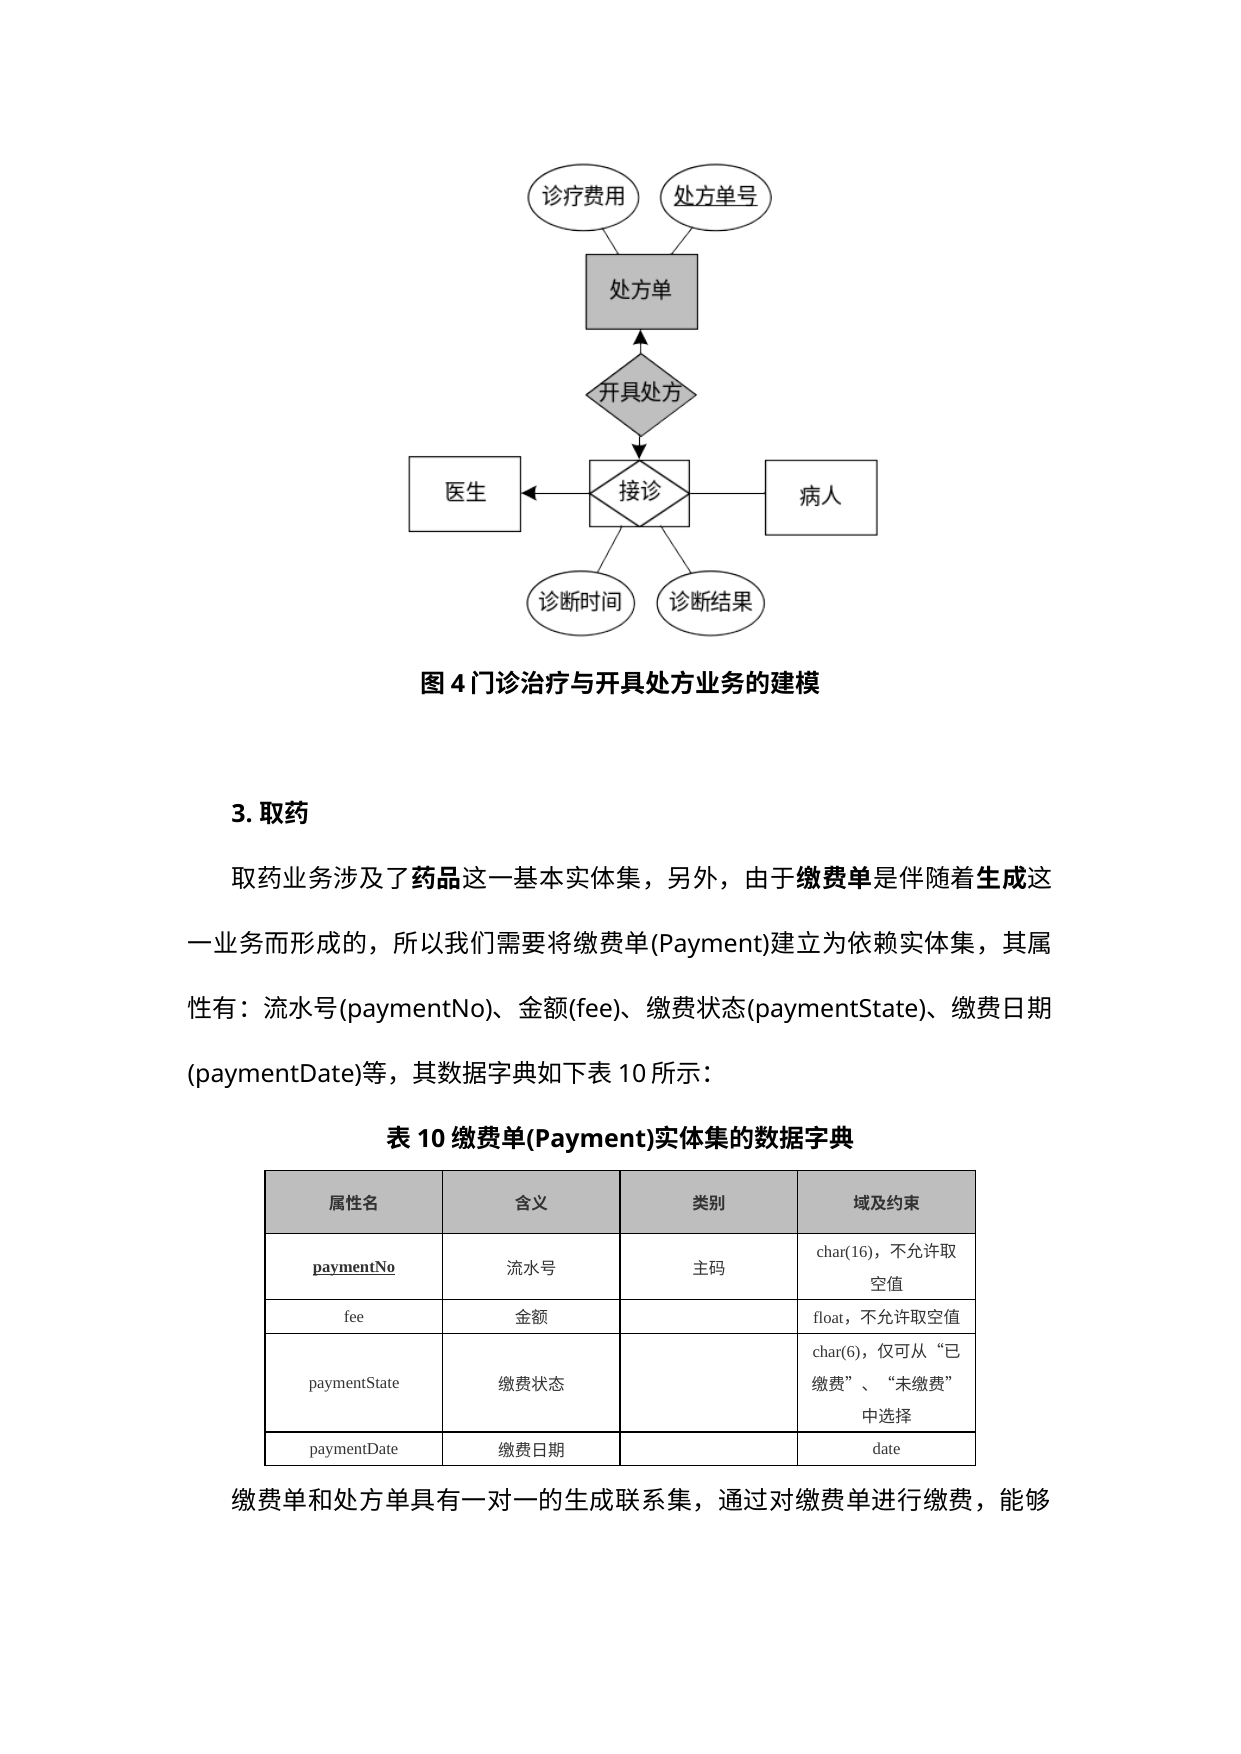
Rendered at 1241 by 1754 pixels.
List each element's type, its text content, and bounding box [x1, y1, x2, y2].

table_cell 金额 [443, 1300, 619, 1333]
table_cell 主码 [621, 1234, 797, 1299]
text 表 10 缴费单(Payment)实体集的数据字典 [187, 1104, 1053, 1169]
text 取药业务涉及了药品这一基本实体集，另外，由于缴费单是伴随着生成这一业务而形成的，所以我们需要将缴费单(Payment)建立为依赖实体集，其属性有：流水号(paymentNo)、金额(fee)、缴费状态(paymentState)、缴费日期(paymentDate)等，其数据字典如下表 10所示： [187, 844, 1053, 1104]
table_cell 缴费日期 [443, 1433, 619, 1465]
table_cell fee [266, 1300, 442, 1333]
table_cell paymentState [266, 1334, 442, 1431]
table_cell paymentDate [266, 1433, 442, 1465]
table_cell paymentNo [266, 1234, 442, 1299]
text 缴费单和处方单具有一对一的生成联系集，通过对缴费单进行缴费，能够根据处方单等取得对应的药品。取药业务的E-R图如下图 5所示： [187, 1466, 1053, 1531]
table_cell float，不允许取空值 [798, 1300, 975, 1333]
list 取药 [187, 779, 1053, 844]
table_cell 流水号 [443, 1234, 619, 1299]
table_header 域及约束 [798, 1171, 975, 1233]
table_header 类别 [621, 1171, 797, 1233]
table_cell 缴费状态 [443, 1334, 619, 1431]
table_header 属性名 [266, 1171, 442, 1233]
text 图 4 门诊治疗与开具处方业务的建模 [187, 649, 1053, 714]
table_cell [621, 1334, 797, 1431]
table_cell [621, 1300, 797, 1333]
table_header 含义 [443, 1171, 619, 1233]
table_cell char(16)，不允许取空值 [798, 1234, 975, 1299]
table_cell [621, 1433, 797, 1465]
table_cell char(6)，仅可从“已缴费”、“未缴费”中选择 [798, 1334, 975, 1431]
table_cell date [798, 1433, 975, 1465]
